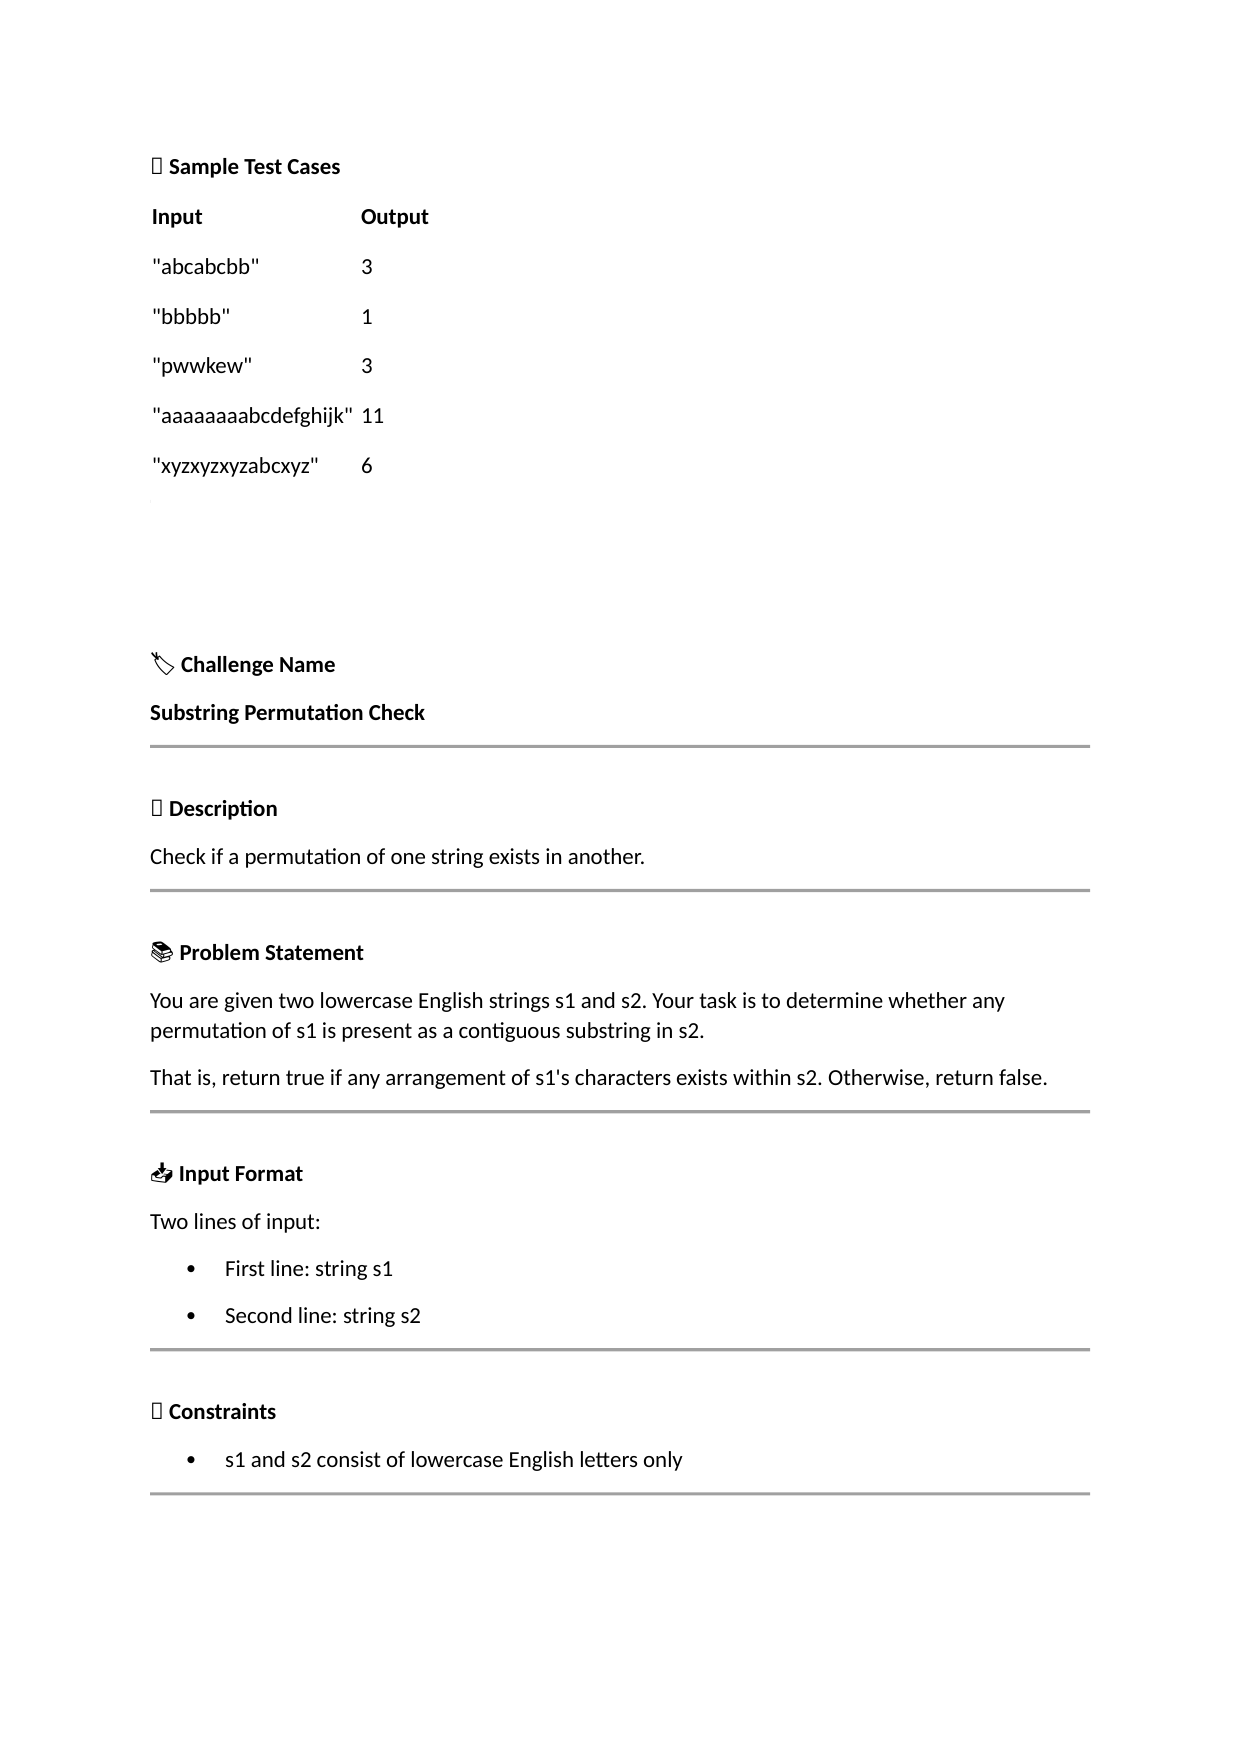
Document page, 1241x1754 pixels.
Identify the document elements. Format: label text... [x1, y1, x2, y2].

table_cell "xyzxyzxyzabcxyz" [150, 450, 359, 500]
list Second line: string s2 [187, 1301, 1090, 1329]
text That is, return true if any arrangement of s1's characters exists within s2. Otherwise, return false. [150, 1063, 1090, 1091]
table_cell 11 [359, 400, 436, 450]
table_cell "bbbbb" [150, 300, 359, 350]
table_cell 3 [359, 350, 436, 400]
table_cell 1 [359, 300, 436, 350]
text Check if a permutation of one string exists in another. [150, 842, 1090, 870]
table_header Output [359, 200, 436, 250]
list s1 and s2 consist of lowercase English letters only [187, 1445, 1090, 1473]
text 📚 Problem Statement [150, 936, 1090, 967]
text 🏷️ Challenge Name [150, 647, 1090, 679]
table_cell "pwwkew" [150, 350, 359, 400]
text Substring Permutation Check [150, 698, 1090, 726]
table_cell "abcabcbb" [150, 250, 359, 300]
text You are given two lowercase English strings s1 and s2. Your task is to determine whether any permutation of s1 is present as a contiguous substring in s2. [150, 986, 1090, 1044]
list First line: string s1 [187, 1254, 1090, 1282]
text 📝 Description [150, 792, 1090, 823]
text Two lines of input: [150, 1207, 1090, 1236]
text 📥 Input Format [150, 1157, 1090, 1188]
text 📌 Constraints [150, 1395, 1090, 1426]
table_cell 6 [359, 450, 436, 500]
text ✅ Sample Test Cases [150, 150, 1090, 181]
table_header Input [150, 200, 359, 250]
table_cell 3 [359, 250, 436, 300]
table_cell "aaaaaaaabcdefghijk" [150, 400, 359, 450]
